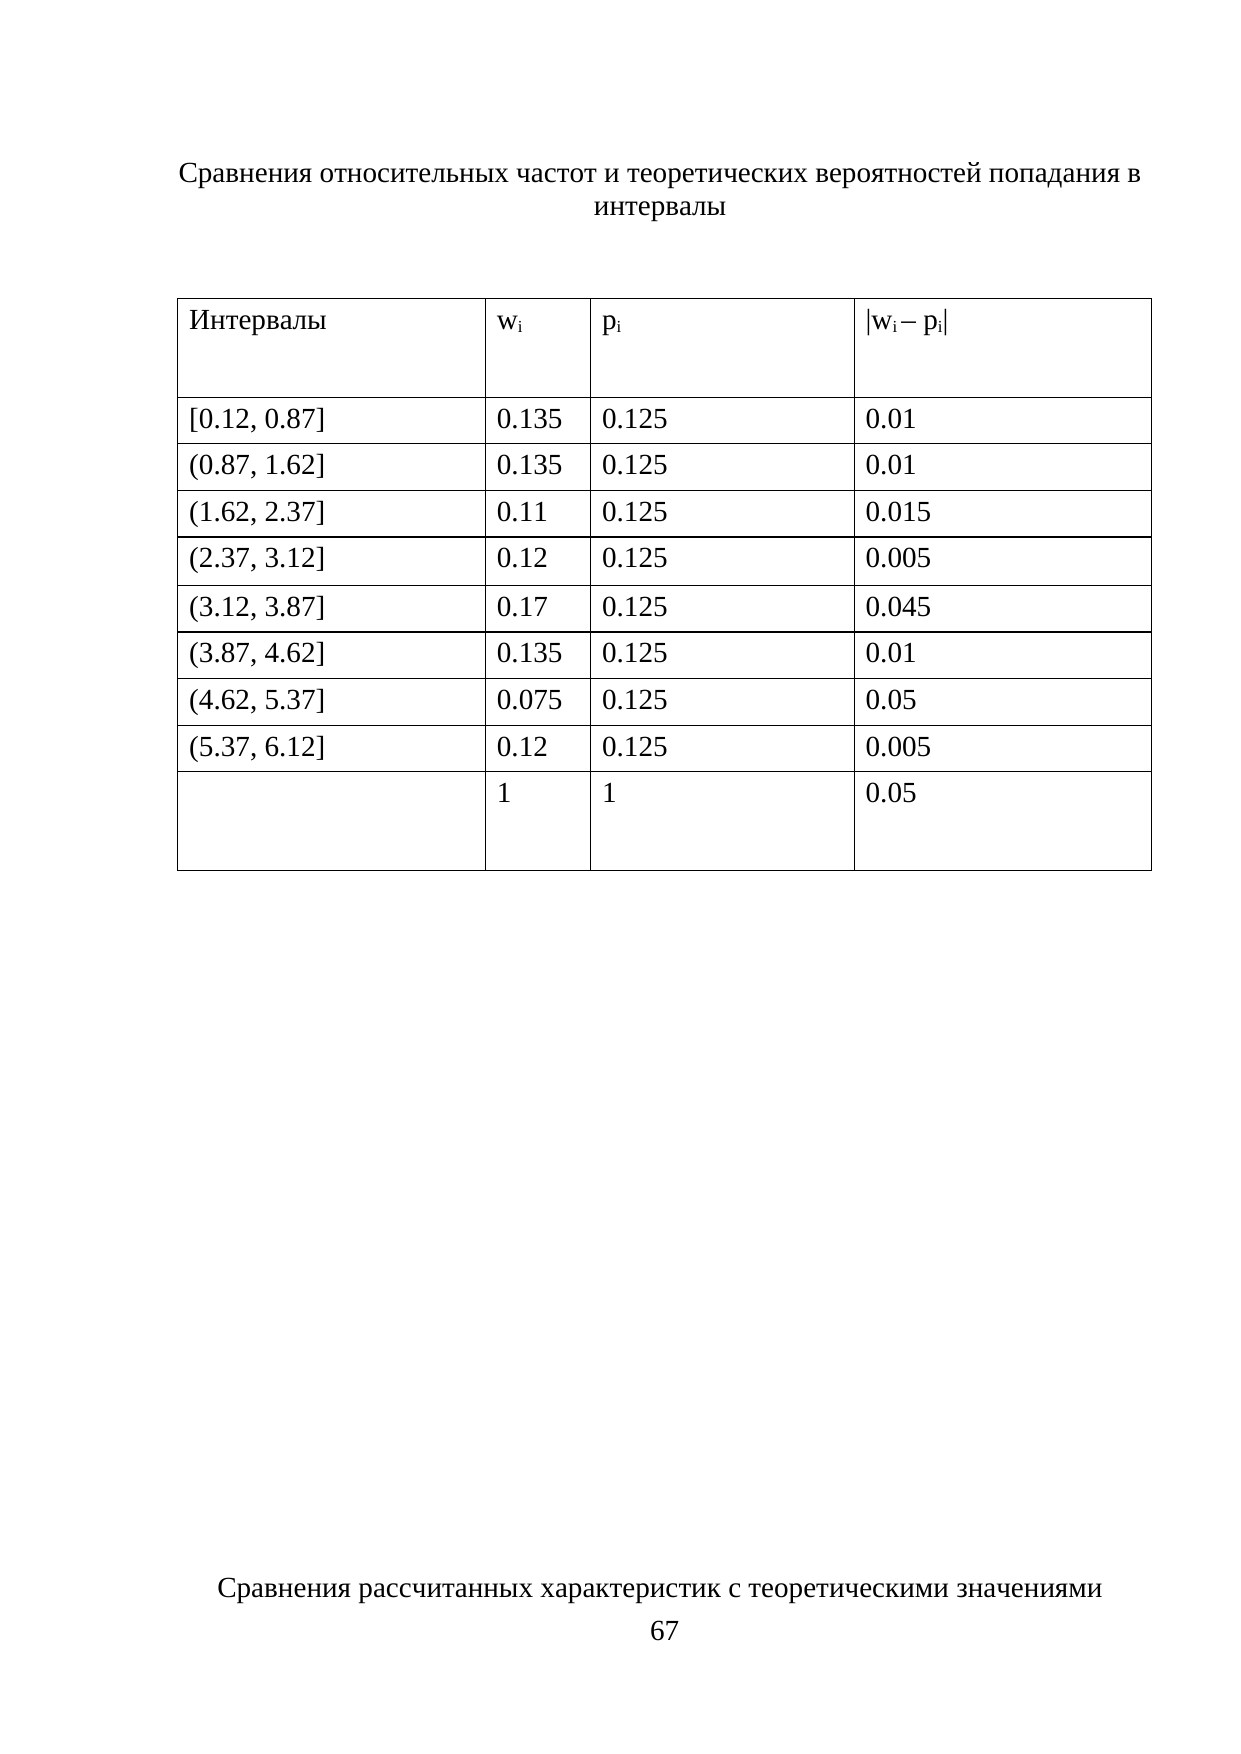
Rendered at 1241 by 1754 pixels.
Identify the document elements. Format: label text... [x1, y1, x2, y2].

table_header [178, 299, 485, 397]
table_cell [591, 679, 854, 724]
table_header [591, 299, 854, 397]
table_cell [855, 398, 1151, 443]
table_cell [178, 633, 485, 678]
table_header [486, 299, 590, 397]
text Сравнения рассчитанных характеристик с теоретическими значениями [177, 1570, 1143, 1604]
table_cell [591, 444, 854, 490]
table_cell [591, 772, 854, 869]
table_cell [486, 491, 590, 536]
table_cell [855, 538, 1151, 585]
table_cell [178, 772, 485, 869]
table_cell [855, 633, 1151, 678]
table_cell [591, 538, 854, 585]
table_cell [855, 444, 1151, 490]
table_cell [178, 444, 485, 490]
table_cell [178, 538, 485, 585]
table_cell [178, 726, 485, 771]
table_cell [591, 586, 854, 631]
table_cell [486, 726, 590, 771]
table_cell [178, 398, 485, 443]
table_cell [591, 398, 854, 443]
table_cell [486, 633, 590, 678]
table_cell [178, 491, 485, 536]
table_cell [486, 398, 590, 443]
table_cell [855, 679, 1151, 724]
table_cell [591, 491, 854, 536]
text Сравнения относительных частот и теоретических вероятностей попадания в интервалы [177, 155, 1143, 222]
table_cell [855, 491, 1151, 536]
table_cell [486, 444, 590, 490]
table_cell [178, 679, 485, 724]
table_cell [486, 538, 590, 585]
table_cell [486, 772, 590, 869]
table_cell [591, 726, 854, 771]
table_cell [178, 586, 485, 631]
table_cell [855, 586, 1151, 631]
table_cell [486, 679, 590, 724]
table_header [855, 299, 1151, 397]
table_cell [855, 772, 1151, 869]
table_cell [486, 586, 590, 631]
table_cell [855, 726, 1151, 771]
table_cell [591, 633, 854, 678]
